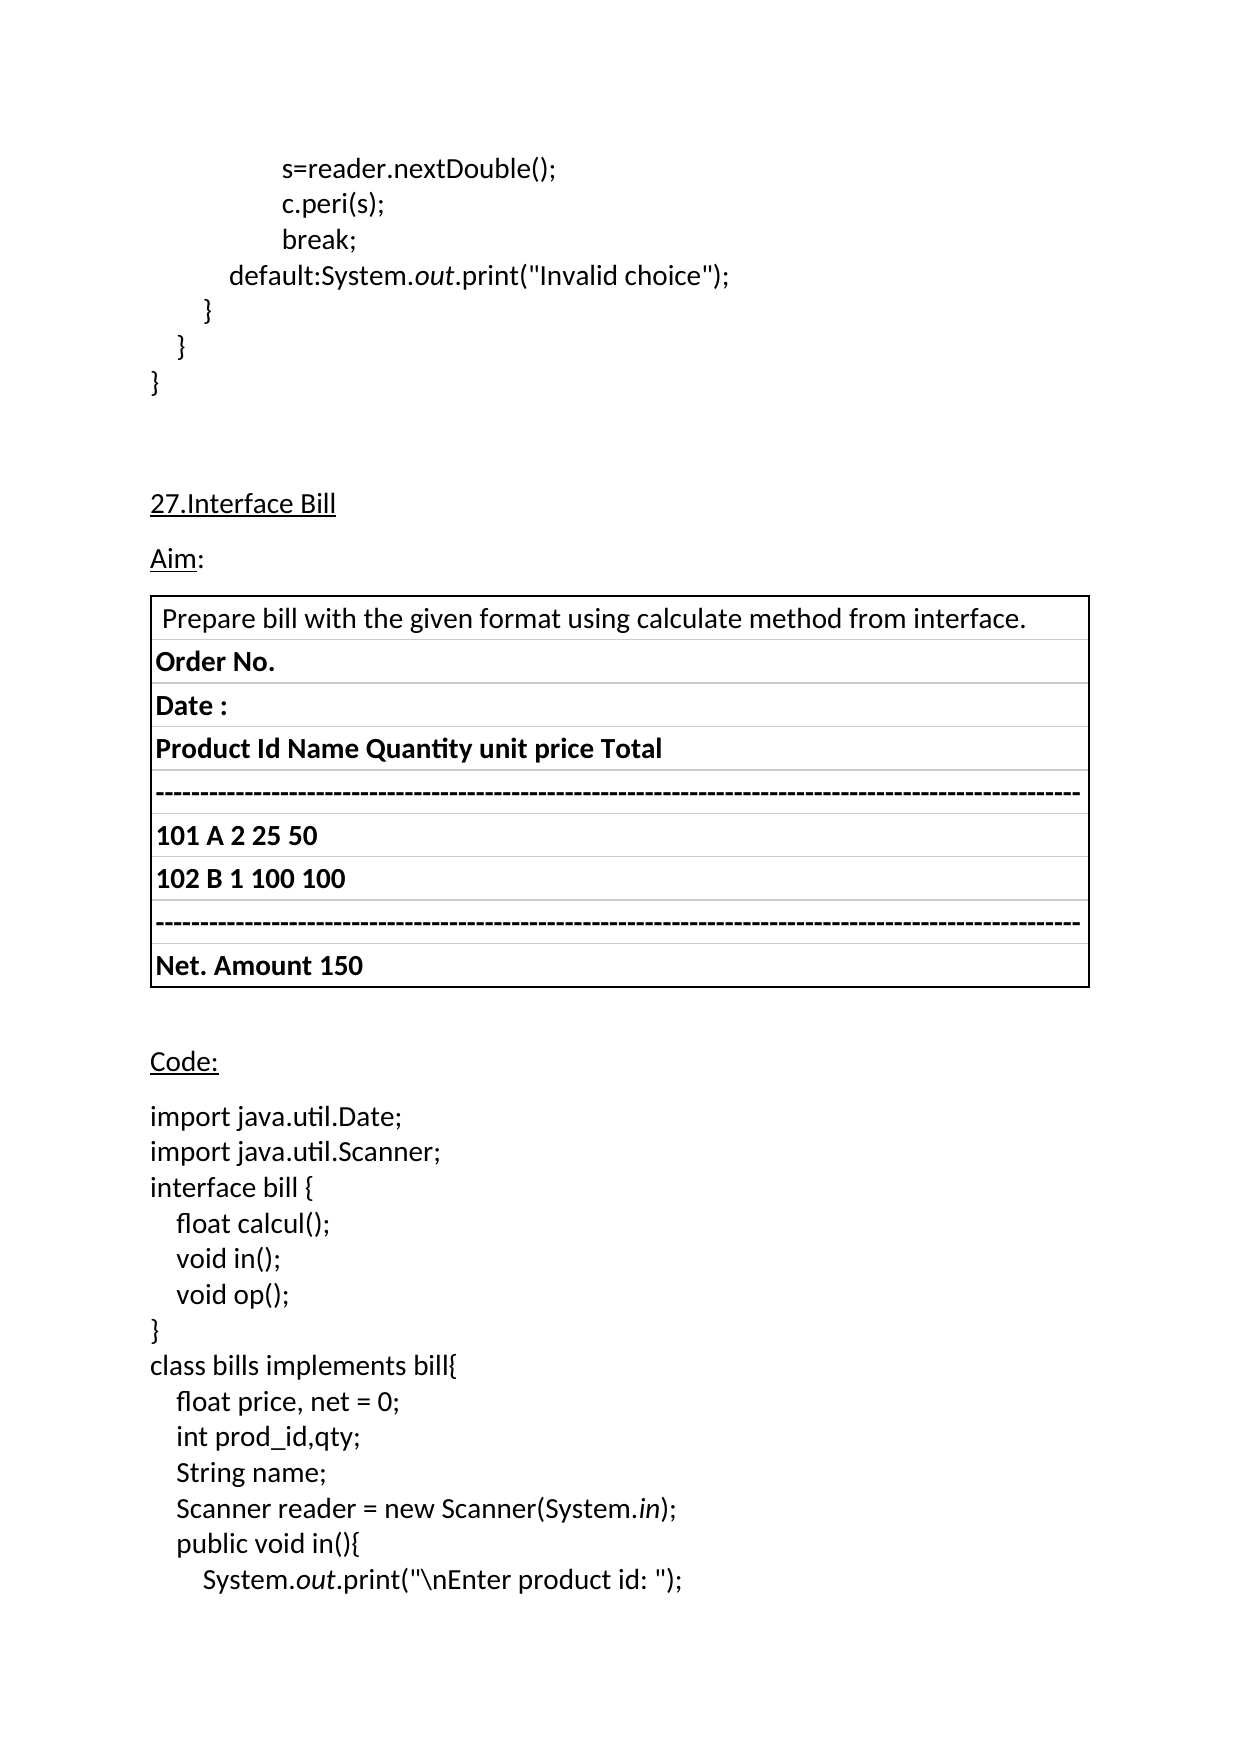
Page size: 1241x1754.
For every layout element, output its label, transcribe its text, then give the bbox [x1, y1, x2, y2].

table_cell Date : [152, 684, 1088, 726]
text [150, 150, 1090, 399]
table_cell Net. Amount 150 [152, 944, 1088, 986]
text Aim: [150, 540, 1090, 576]
text import java.util.Date; import java.util.Scanner; interface bill { float calcul(); void in(); void op(); } class bills implements bill{ float price, net = 0; int prod_id,qty; String name; Scanner reader = new Scanner(System.in); public void in(){ System.out.print("\nEnter product id: "); [150, 1098, 1090, 1597]
table_cell -------------------------------------------------------------------------------------------------------- [152, 771, 1088, 812]
text Code: [150, 1043, 1090, 1078]
table_cell -------------------------------------------------------------------------------------------------------- [152, 901, 1088, 943]
table_cell Order No. [152, 640, 1088, 682]
table_header Prepare bill with the given format using calculate method from interface. [152, 597, 1088, 639]
text 27.Interface Bill [150, 485, 1090, 521]
table_cell Product Id Name Quantity unit price Total [152, 727, 1088, 769]
table_cell 101 A 2 25 50 [152, 814, 1088, 856]
table_cell 102 B 1 100 100 [152, 857, 1088, 899]
